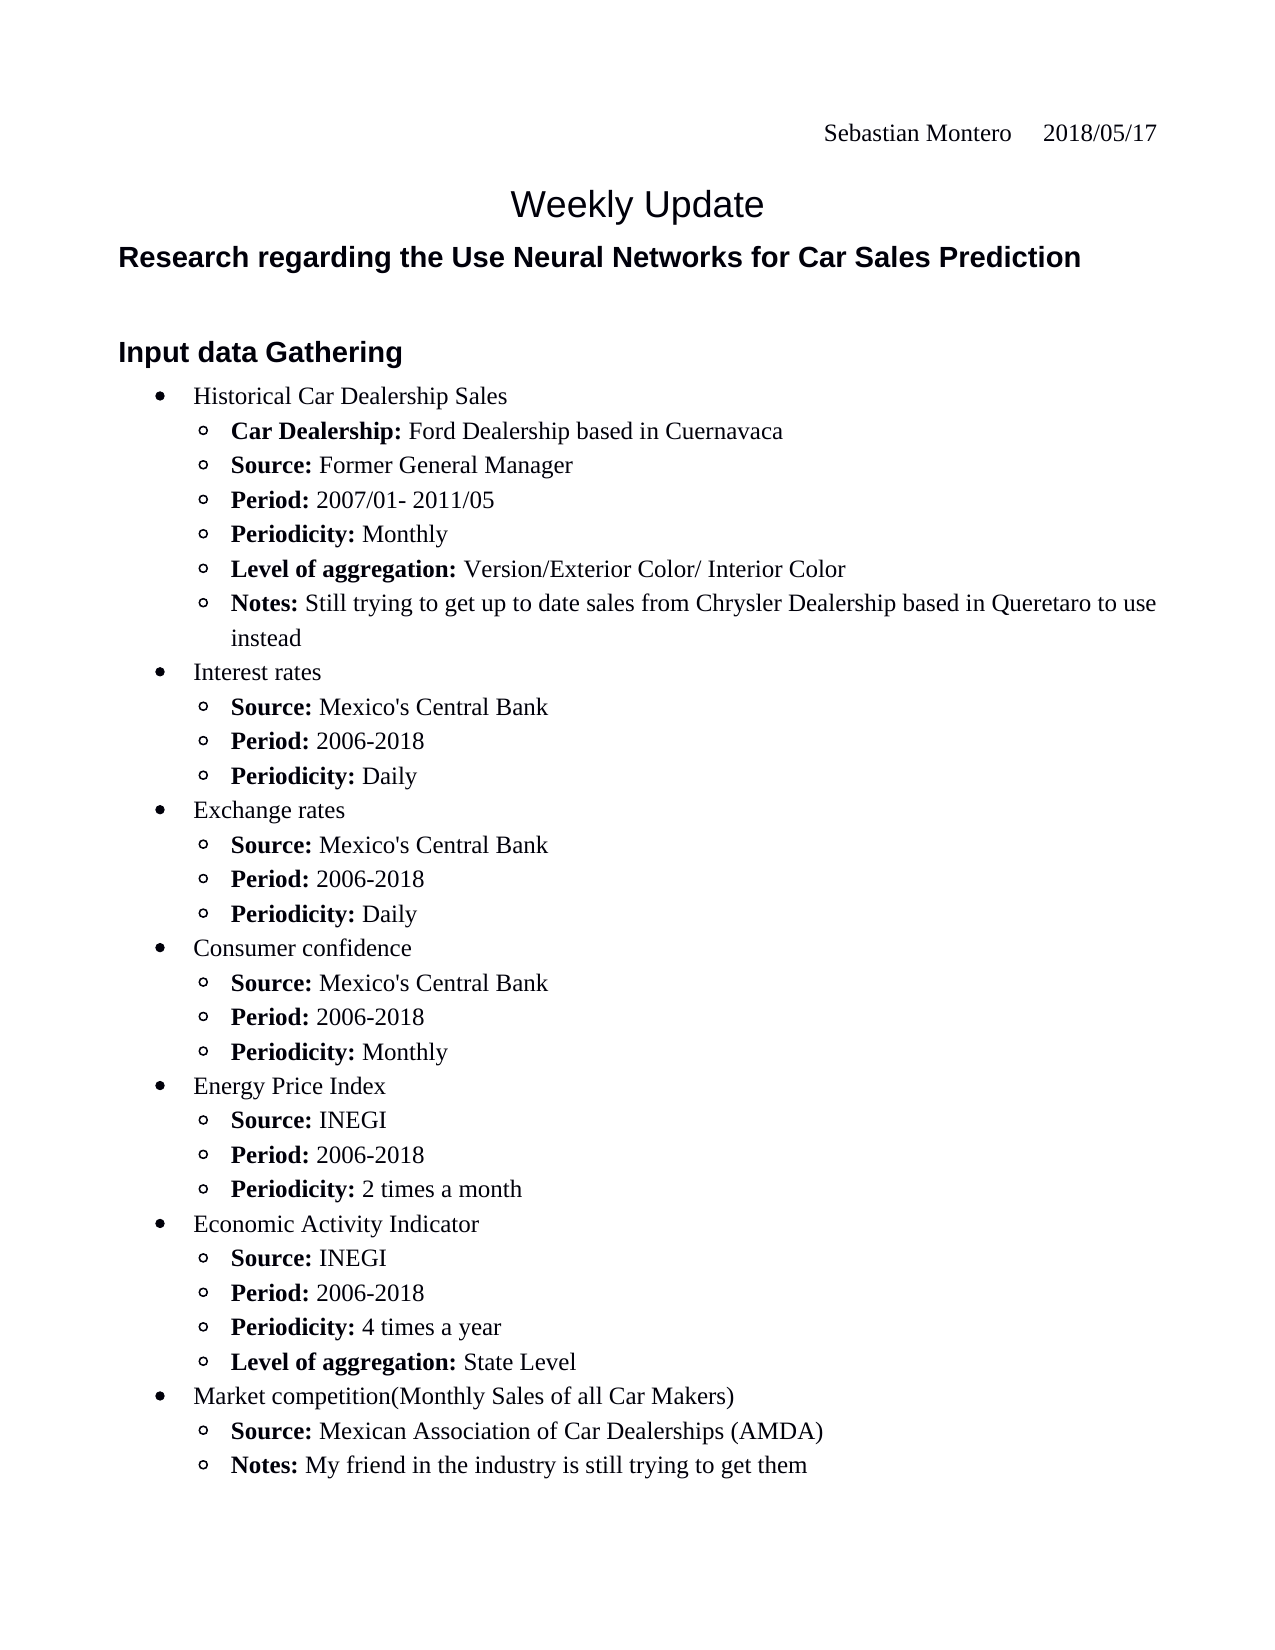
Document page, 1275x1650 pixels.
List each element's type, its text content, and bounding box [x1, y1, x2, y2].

subtitle Research regarding the Use Neural Networks for Car Sales Prediction [118, 240, 1157, 274]
list Source: Former General Manager [193, 450, 1157, 479]
list Periodicity: Daily [193, 899, 1157, 927]
list Notes: Still trying to get up to date sales from Chrysler Dealership based in Queretaro to use instead [193, 588, 1157, 652]
list Period: 2007/01- 2011/05 [193, 485, 1157, 514]
list Notes: My friend in the industry is still trying to get them [193, 1450, 1157, 1479]
list Periodicity: 4 times a year [193, 1312, 1157, 1341]
list Periodicity: Daily [193, 761, 1157, 789]
list Interest rates [156, 657, 1157, 686]
list Source: Mexico's Central Bank [193, 830, 1157, 858]
list Market competition(Monthly Sales of all Car Makers) [156, 1381, 1157, 1410]
list Periodicity: Monthly [193, 519, 1157, 548]
subtitle Input data Gathering [118, 335, 1157, 369]
list Period: 2006-2018 [193, 1278, 1157, 1307]
list Source: Mexico's Central Bank [193, 968, 1157, 996]
list Period: 2006-2018 [193, 1140, 1157, 1169]
list Source: Mexican Association of Car Dealerships (AMDA) [193, 1416, 1157, 1444]
list Exchange rates [156, 795, 1157, 824]
list Consumer confidence [156, 933, 1157, 962]
list Period: 2006-2018 [193, 864, 1157, 893]
list Period: 2006-2018 [193, 726, 1157, 755]
list Level of aggregation: Version/Exterior Color/ Interior Color [193, 554, 1157, 583]
list Source: INEGI [193, 1243, 1157, 1272]
list Car Dealership: Ford Dealership based in Cuernavaca [193, 416, 1157, 445]
list Source: INEGI [193, 1106, 1157, 1134]
list Periodicity: 2 times a month [193, 1174, 1157, 1203]
list Energy Price Index [156, 1071, 1157, 1100]
list Economic Activity Indicator [156, 1209, 1157, 1238]
subtitle Weekly Update [118, 183, 1157, 226]
list Source: Mexico's Central Bank [193, 692, 1157, 721]
list Level of aggregation: State Level [193, 1347, 1157, 1376]
list Periodicity: Monthly [193, 1037, 1157, 1065]
list Historical Car Dealership Sales [156, 381, 1157, 410]
list Period: 2006-2018 [193, 1002, 1157, 1031]
